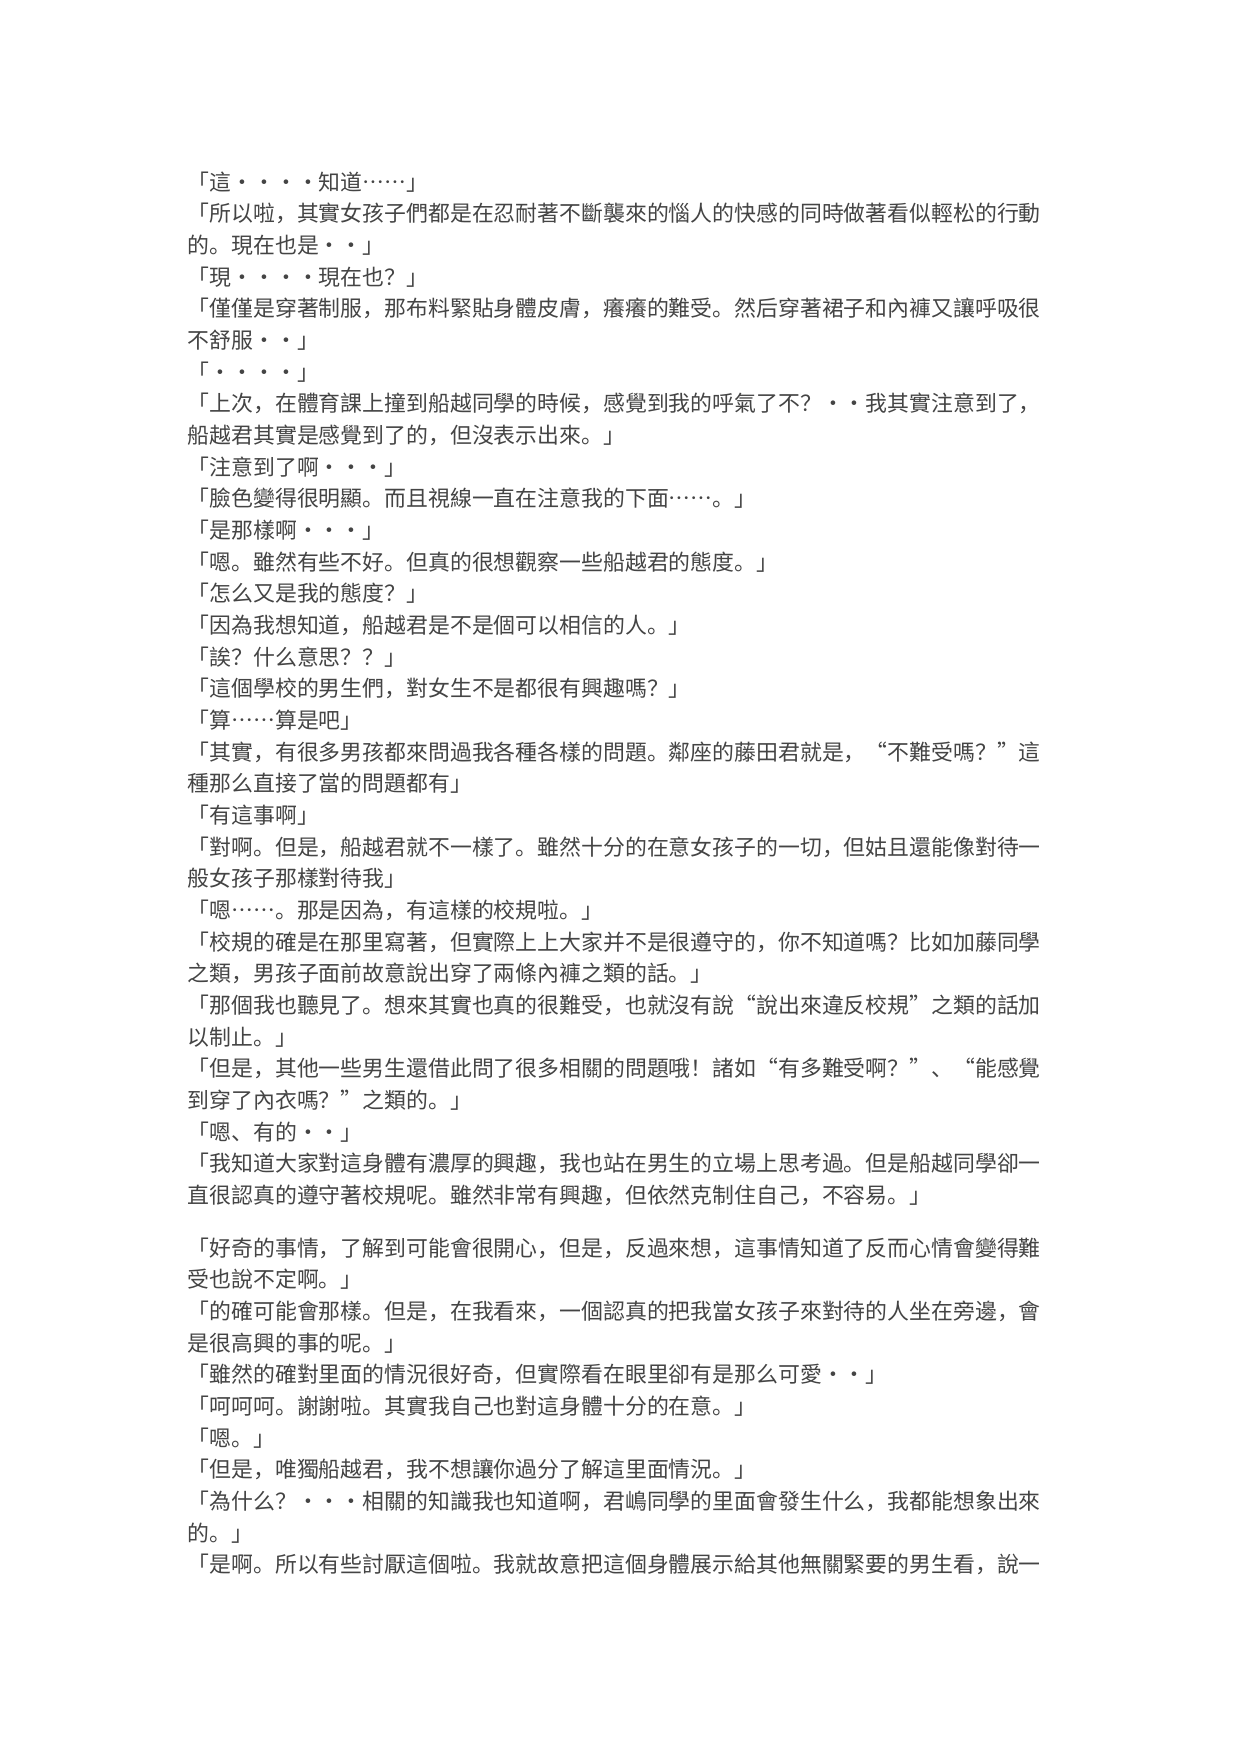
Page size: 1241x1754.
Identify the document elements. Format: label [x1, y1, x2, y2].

text [187, 164, 1053, 1579]
